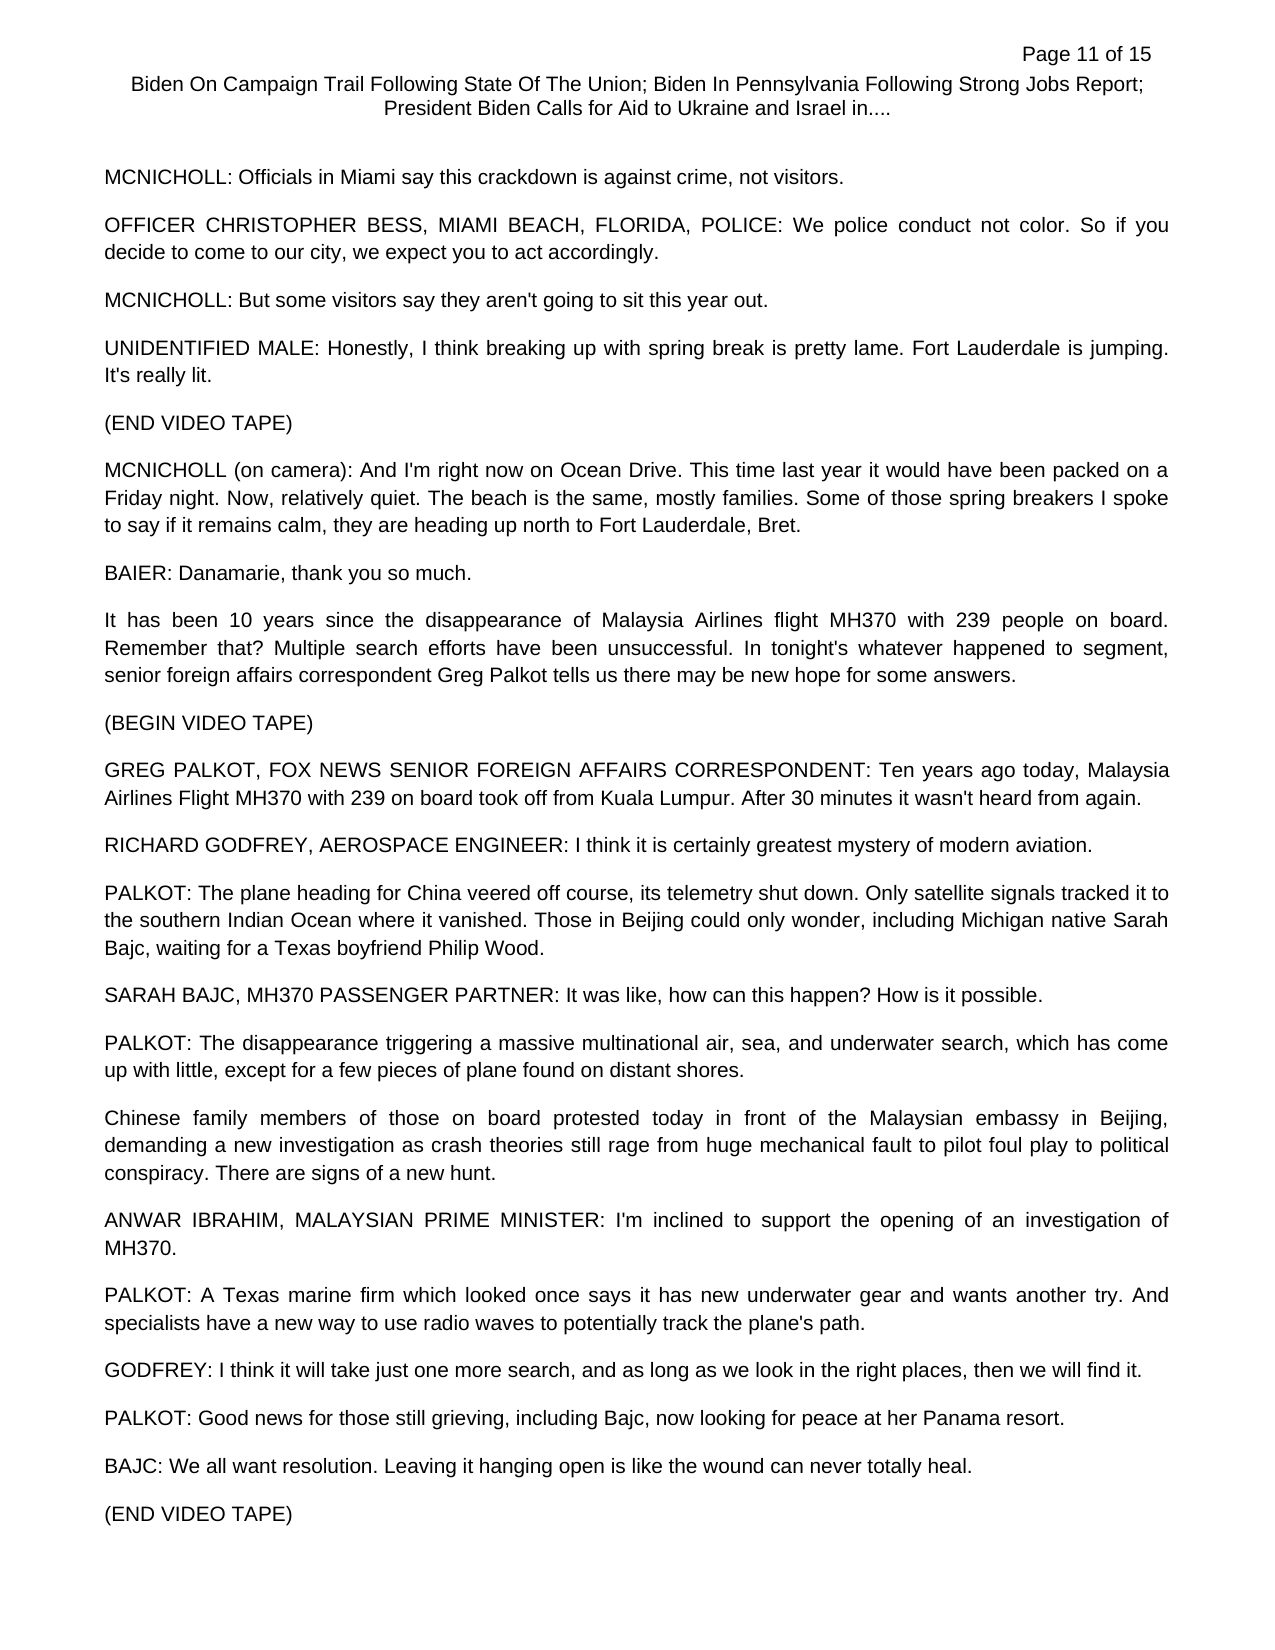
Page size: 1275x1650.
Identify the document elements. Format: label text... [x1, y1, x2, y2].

text PALKOT: The plane heading for China veered off course, its telemetry shut down. Only satellite signals tracked it to the southern Indian Ocean where it vanished. Those in Beijing could only wonder, including Michigan native Sarah Bajc, waiting for a Texas boyfriend Philip Wood. [104, 878, 1171, 959]
text Chinese family members of those on board protested today in front of the Malaysian embassy in Beijing, demanding a new investigation as crash theories still rage from huge mechanical fault to pilot foul play to political conspiracy. There are signs of a new hunt. [104, 1103, 1171, 1184]
text OFFICER CHRISTOPHER BESS, MIAMI BEACH, FLORIDA, POLICE: We police conduct not color. So if you decide to come to our city, we expect you to act accordingly. [104, 209, 1171, 263]
text ANWAR IBRAHIM, MALAYSIAN PRIME MINISTER: I'm inclined to support the opening of an investigation of MH370. [104, 1205, 1171, 1259]
text (END VIDEO TAPE) [104, 407, 1171, 434]
text RICHARD GODFREY, AEROSPACE ENGINEER: I think it is certainly greatest mystery of modern aviation. [104, 830, 1171, 857]
text PALKOT: The disappearance triggering a massive multinational air, sea, and underwater search, which has come up with little, except for a few pieces of plane found on distant shores. [104, 1028, 1171, 1082]
text BAJC: We all want resolution. Leaving it hanging open is like the wound can never totally heal. [104, 1451, 1171, 1478]
text It has been 10 years since the disappearance of Malaysia Airlines flight MH370 with 239 people on board. Remember that? Multiple search efforts have been unsuccessful. In tonight's whatever happened to segment, senior foreign affairs correspondent Greg Palkot tells us there may be new hope for some answers. [104, 605, 1171, 686]
text (END VIDEO TAPE) [104, 1499, 1171, 1526]
text SARAH BAJC, MH370 PASSENGER PARTNER: It was like, how can this happen? How is it possible. [104, 980, 1171, 1007]
text GODFREY: I think it will take just one more search, and as long as we look in the right places, then we will find it. [104, 1355, 1171, 1382]
text MCNICHOLL: But some visitors say they aren't going to sit this year out. [104, 284, 1171, 311]
text PALKOT: Good news for those still grieving, including Bajc, now looking for peace at her Panama resort. [104, 1403, 1171, 1430]
text GREG PALKOT, FOX NEWS SENIOR FOREIGN AFFAIRS CORRESPONDENT: Ten years ago today, Malaysia Airlines Flight MH370 with 239 on board took off from Kuala Lumpur. After 30 minutes it wasn't heard from again. [104, 755, 1171, 809]
text MCNICHOLL (on camera): And I'm right now on Ocean Drive. This time last year it would have been packed on a Friday night. Now, relatively quiet. The beach is the same, mostly families. Some of those spring breakers I spoke to say if it remains calm, they are heading up north to Fort Lauderdale, Bret. [104, 455, 1171, 536]
text PALKOT: A Texas marine firm which looked once says it has new underwater gear and wants another try. And specialists have a new way to use radio waves to potentially track the plane's path. [104, 1280, 1171, 1334]
text MCNICHOLL: Officials in Miami say this crackdown is against crime, not visitors. [104, 161, 1171, 188]
text UNIDENTIFIED MALE: Honestly, I think breaking up with spring break is pretty lame. Fort Lauderdale is jumping. It's really lit. [104, 332, 1171, 386]
text (BEGIN VIDEO TAPE) [104, 707, 1171, 734]
text BAIER: Danamarie, thank you so much. [104, 557, 1171, 584]
